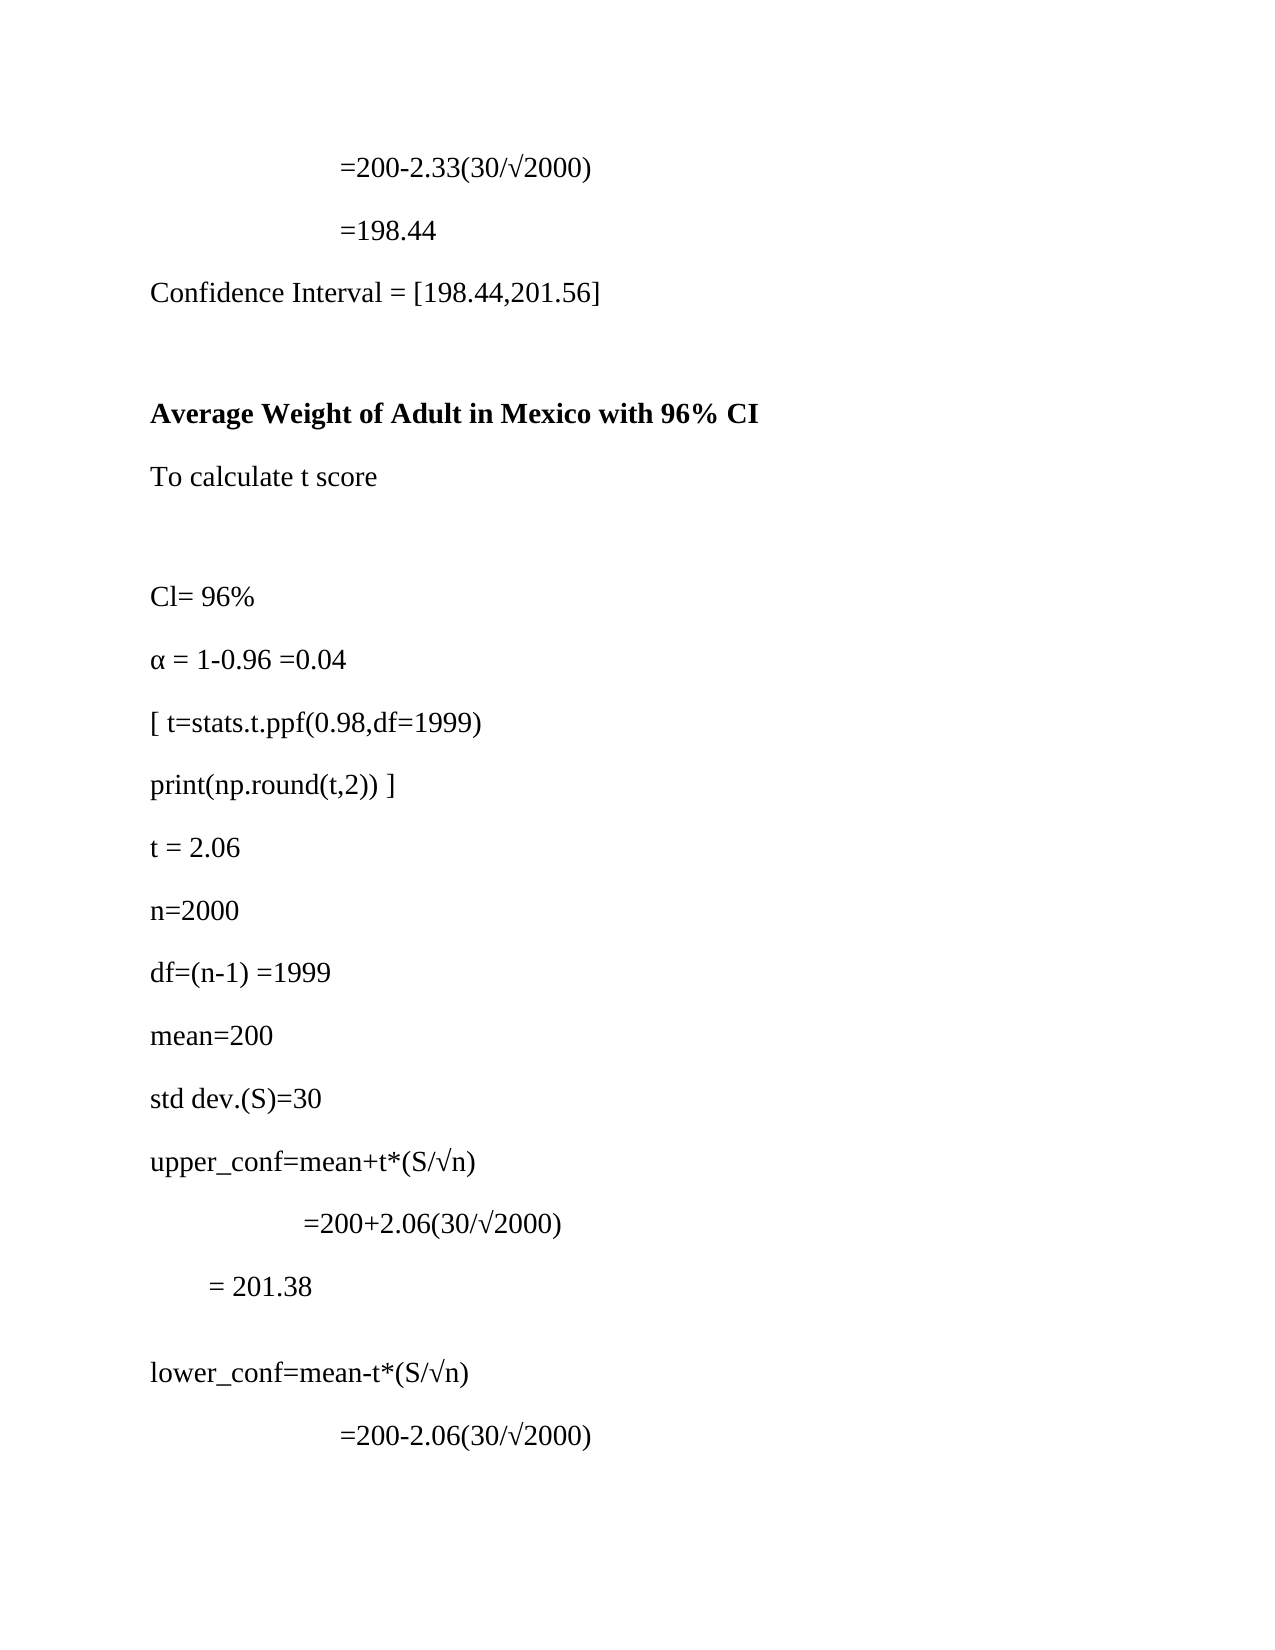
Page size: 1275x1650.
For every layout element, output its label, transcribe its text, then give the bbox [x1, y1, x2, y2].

text Confidence Interval = [198.44,201.56] [150, 275, 1125, 309]
text std dev.(S)=30 [150, 1081, 1125, 1114]
text print(np.round(t,2)) ] [150, 767, 1125, 801]
text upper_conf=mean+t*(S/√n) [150, 1144, 1125, 1177]
text =200+2.06(30/√2000) [150, 1206, 1125, 1240]
text n=2000 [150, 893, 1125, 926]
text To calculate t score [150, 459, 1125, 492]
text lower_conf=mean-t*(S/√n) [150, 1356, 1125, 1389]
text =198.44 [150, 213, 1125, 246]
text Cl= 96% [150, 579, 1125, 613]
text [ t=stats.t.ppf(0.98,df=1999) [150, 705, 1125, 738]
text Average Weight of Adult in Mexico with 96% CI [150, 396, 1125, 429]
text α = 1-0.96 =0.04 [150, 642, 1125, 676]
text mean=200 [150, 1018, 1125, 1052]
text df=(n-1) =1999 [150, 956, 1125, 989]
text = 201.38 [150, 1269, 1125, 1303]
text =200-2.33(30/√2000) [150, 150, 1125, 183]
text t = 2.06 [150, 830, 1125, 864]
text =200-2.06(30/√2000) [150, 1418, 1125, 1452]
